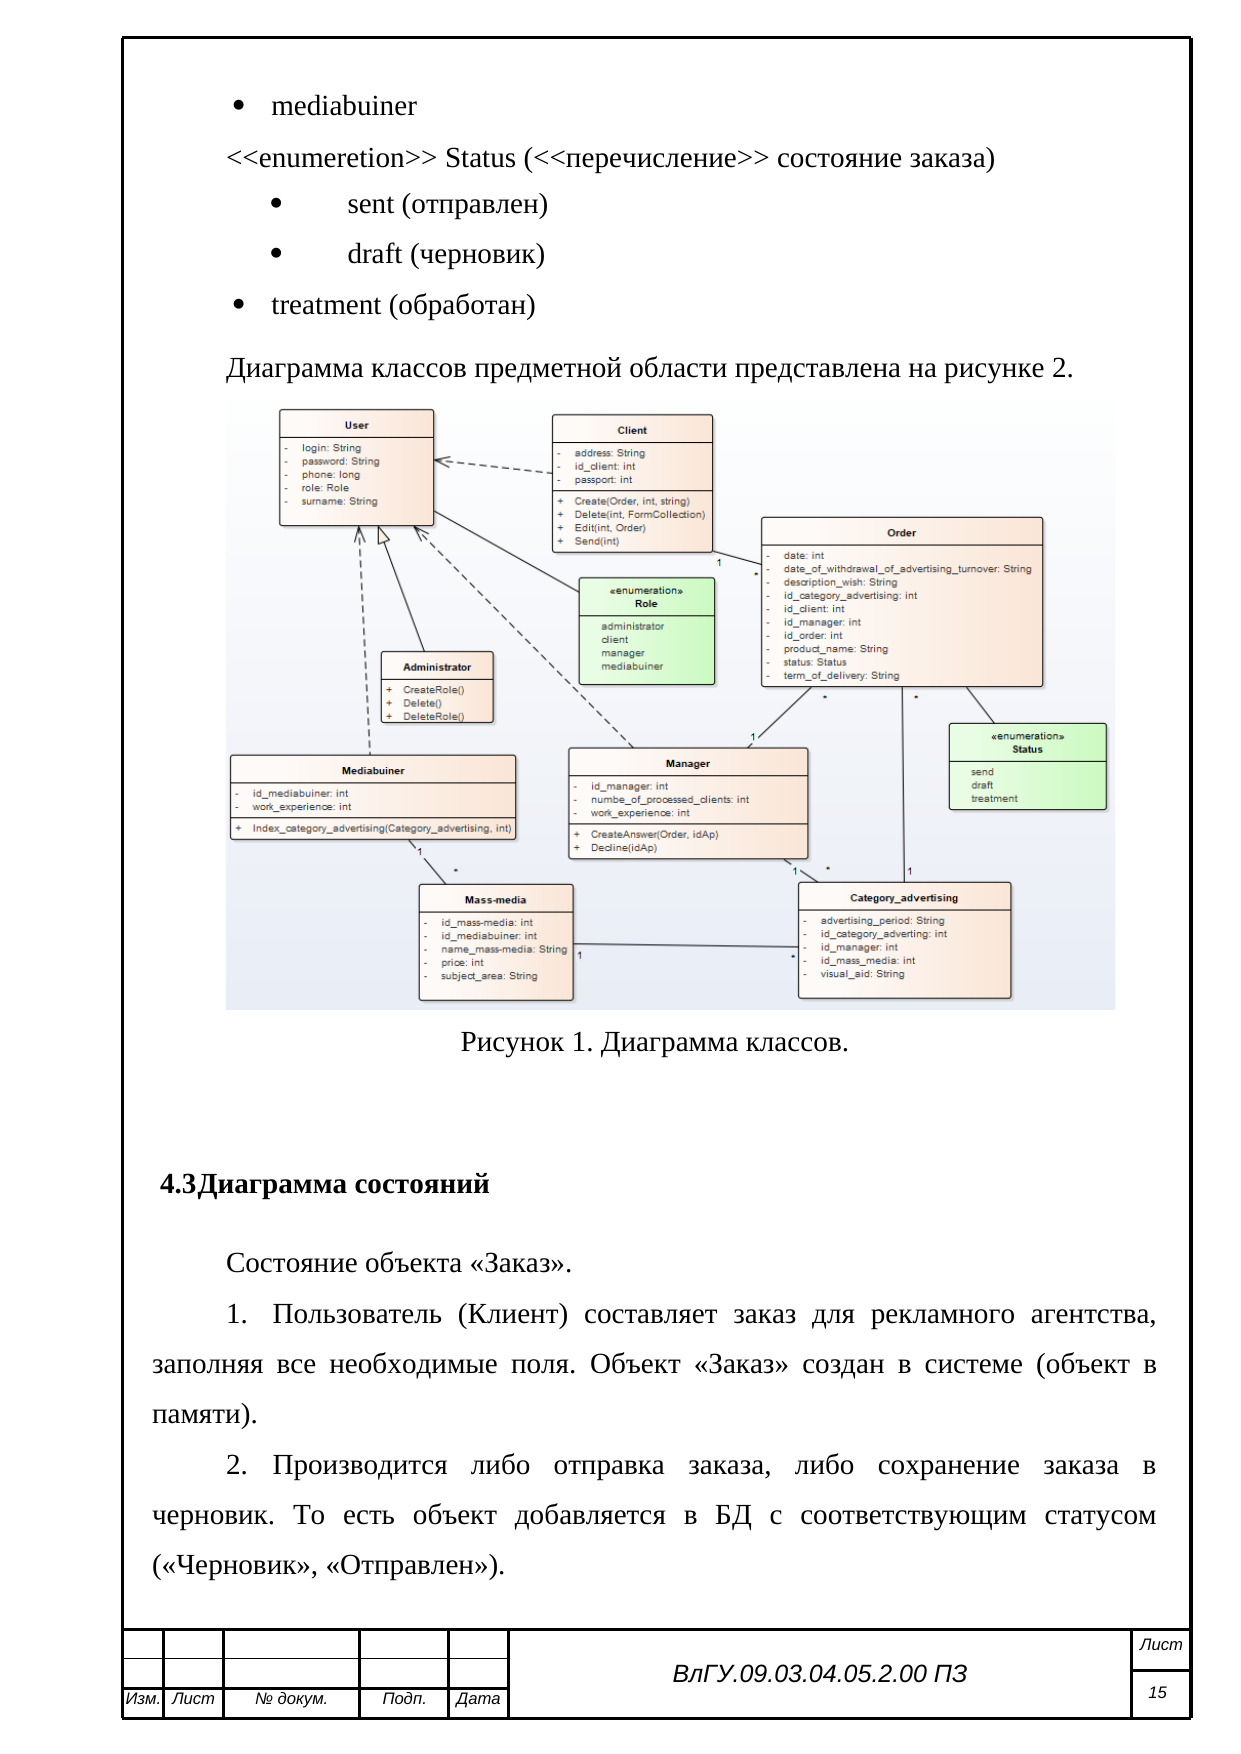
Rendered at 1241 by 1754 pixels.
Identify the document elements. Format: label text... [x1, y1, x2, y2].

text <<enumeretion>> Status (<<перечисление>> состояние заказа) [152, 140, 1157, 174]
list Диаграмма состояний [160, 1166, 1157, 1200]
list sent (отправлен) [197, 186, 1157, 220]
picture [225, 400, 1116, 1010]
list Пользователь (Клиент) составляет заказ для рекламного агентства, заполняя все необходимые поля. Объект «Заказ» создан в системе (объект в памяти). [152, 1296, 1157, 1430]
text Диаграмма классов предметной области представлена на рисунке 2. [152, 350, 1157, 383]
list draft (черновик) [197, 237, 1157, 270]
list mediabuiner [233, 88, 1187, 121]
list Производится либо отправка заказа, либо сохранение заказа в черновик. То есть объект добавляется в БД с соответствующим статусом («Черновик», «Отправлен»). [152, 1447, 1157, 1581]
list treatment (обработан) [234, 287, 1157, 321]
text Состояние объекта «Заказ». [152, 1246, 1157, 1279]
